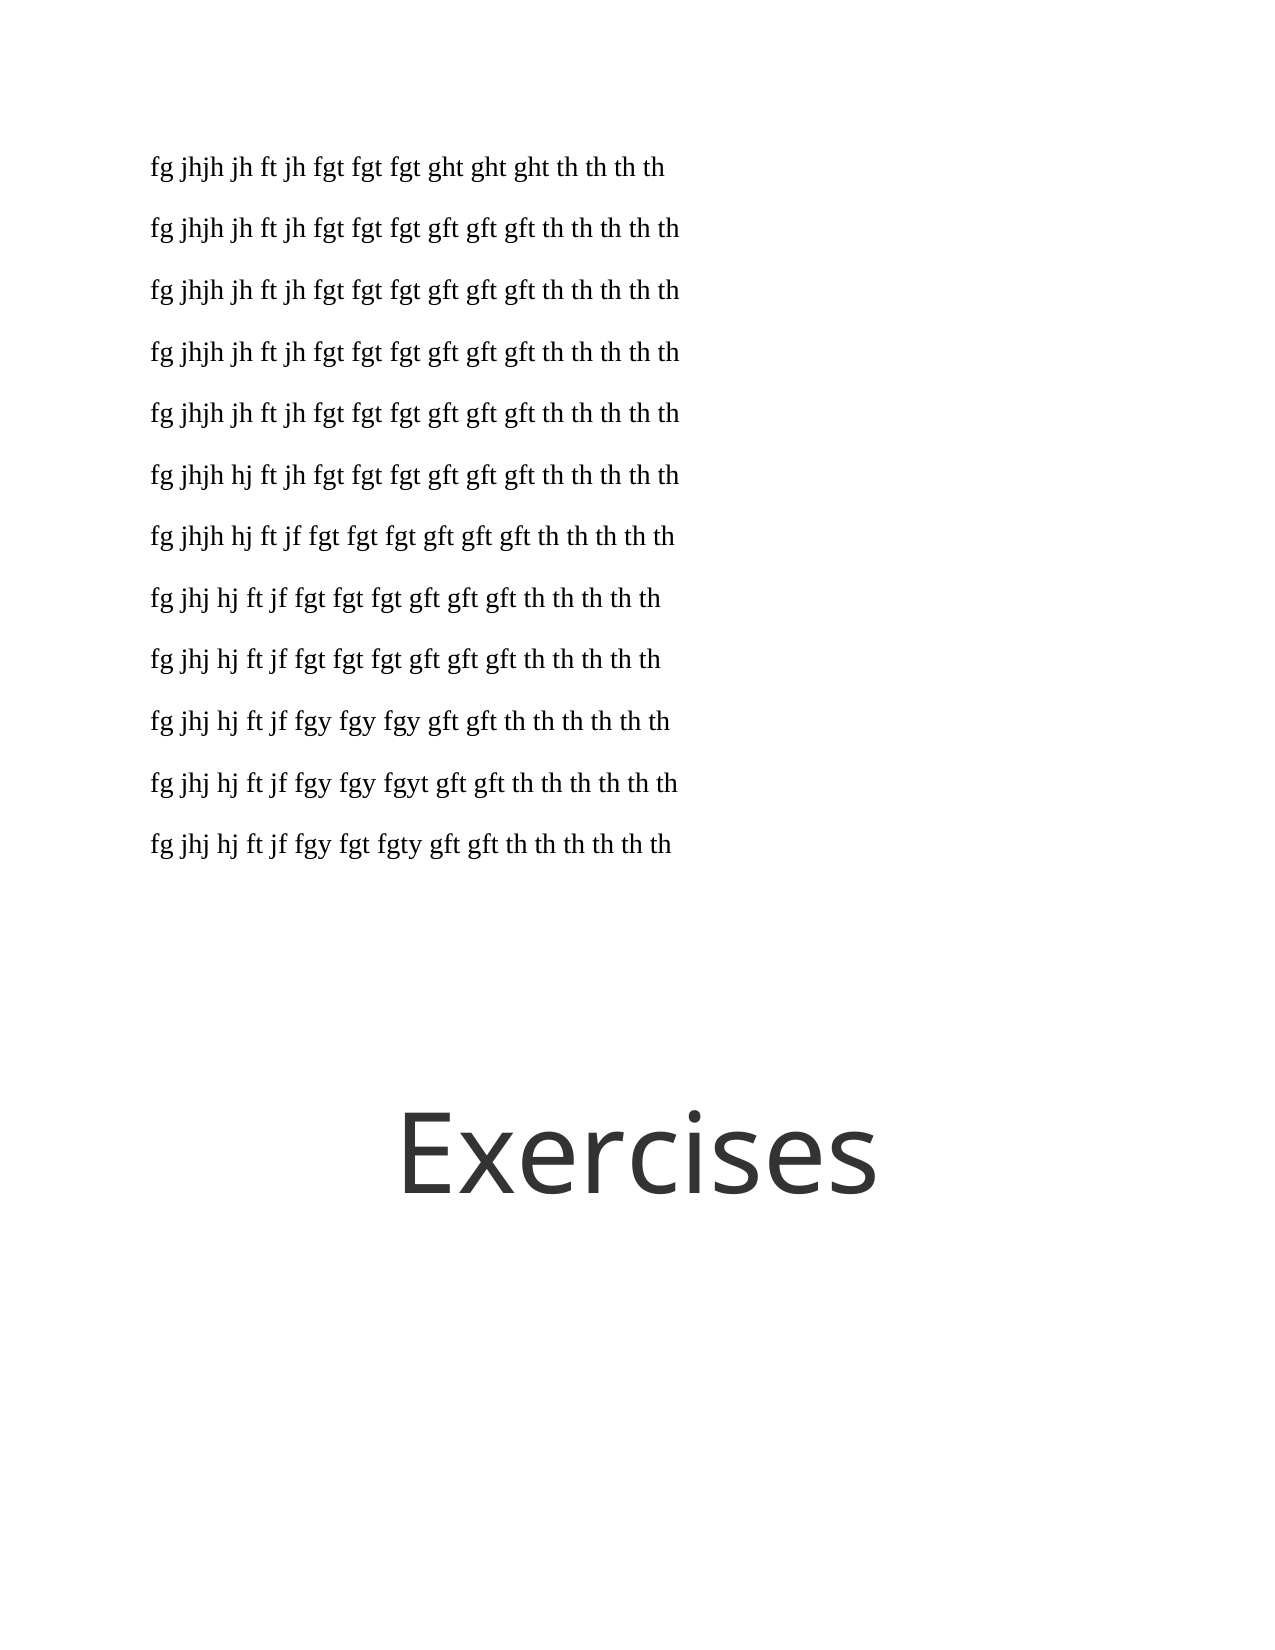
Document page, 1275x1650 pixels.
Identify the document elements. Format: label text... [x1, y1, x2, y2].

text fg jhjh hj ft jh fgt fgt fgt gft gft gft th th th th th [150, 458, 1125, 490]
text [150, 150, 1125, 182]
text Exercises [150, 1073, 1125, 1227]
text fg jhj hj ft jf fgy fgy fgy gft gft th th th th th th [150, 704, 1125, 736]
text fg jhjh jh ft jh fgt fgt fgt gft gft gft th th th th th [150, 396, 1125, 429]
text fg jhjh jh ft jh fgt fgt fgt gft gft gft th th th th th [150, 335, 1125, 367]
text fg jhj hj ft jf fgy fgt fgty gft gft th th th th th th [150, 827, 1125, 859]
text fg jhjh hj ft jf fgt fgt fgt gft gft gft th th th th th [150, 519, 1125, 552]
text fg jhj hj ft jf fgt fgt fgt gft gft gft th th th th th [150, 642, 1125, 675]
text fg jhjh jh ft jh fgt fgt fgt gft gft gft th th th th th [150, 273, 1125, 306]
text fg jhj hj ft jf fgt fgt fgt gft gft gft th th th th th [150, 581, 1125, 613]
text fg jhjh jh ft jh fgt fgt fgt gft gft gft th th th th th [150, 212, 1125, 244]
text fg jhj hj ft jf fgy fgy fgyt gft gft th th th th th th [150, 766, 1125, 798]
